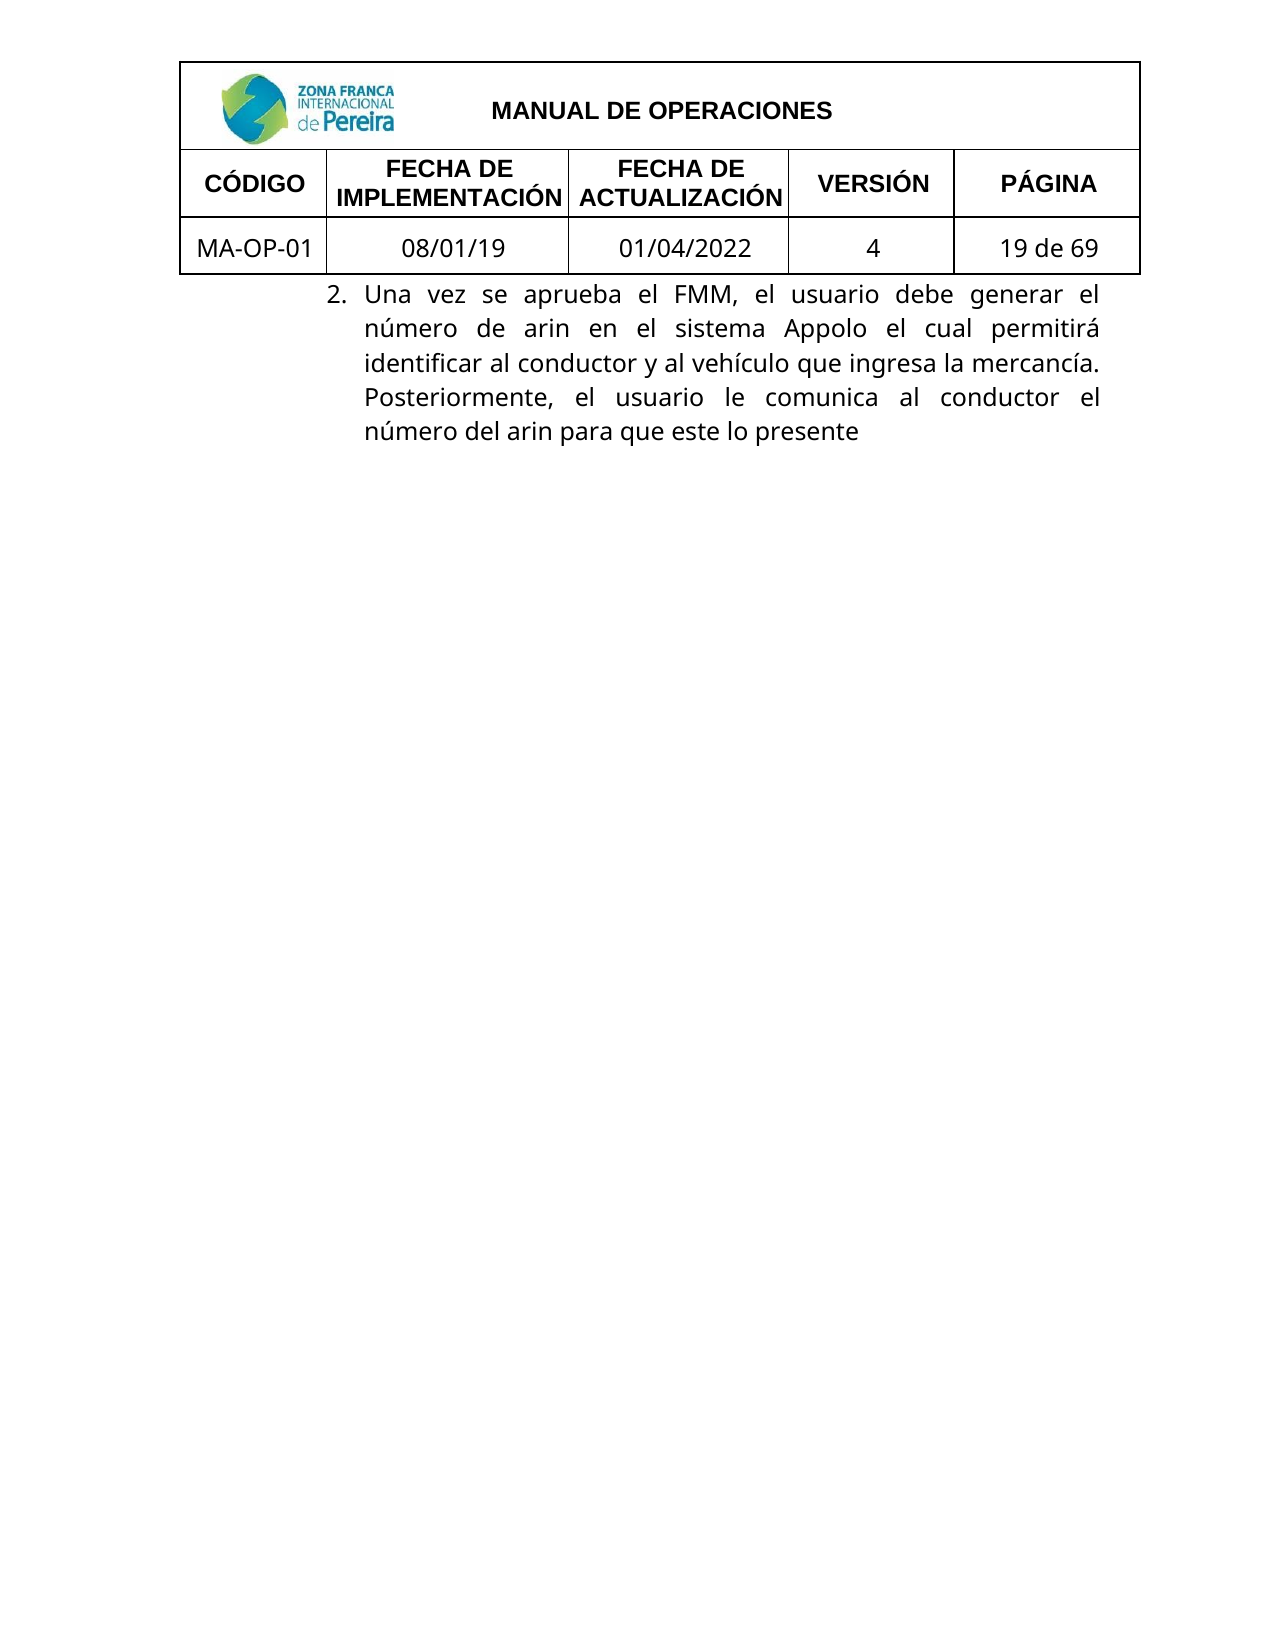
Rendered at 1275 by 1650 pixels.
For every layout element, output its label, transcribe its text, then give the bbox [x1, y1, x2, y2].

list Una vez se aprueba el FMM, el usuario debe generar el número de arin en el sistema Appolo el cual permitirá identificar al conductor y al vehículo que ingresa la mercancía. Posteriormente, el usuario le comunica al conductor el número del arin para que este lo presente [326, 277, 1100, 447]
picture [221, 69, 394, 148]
